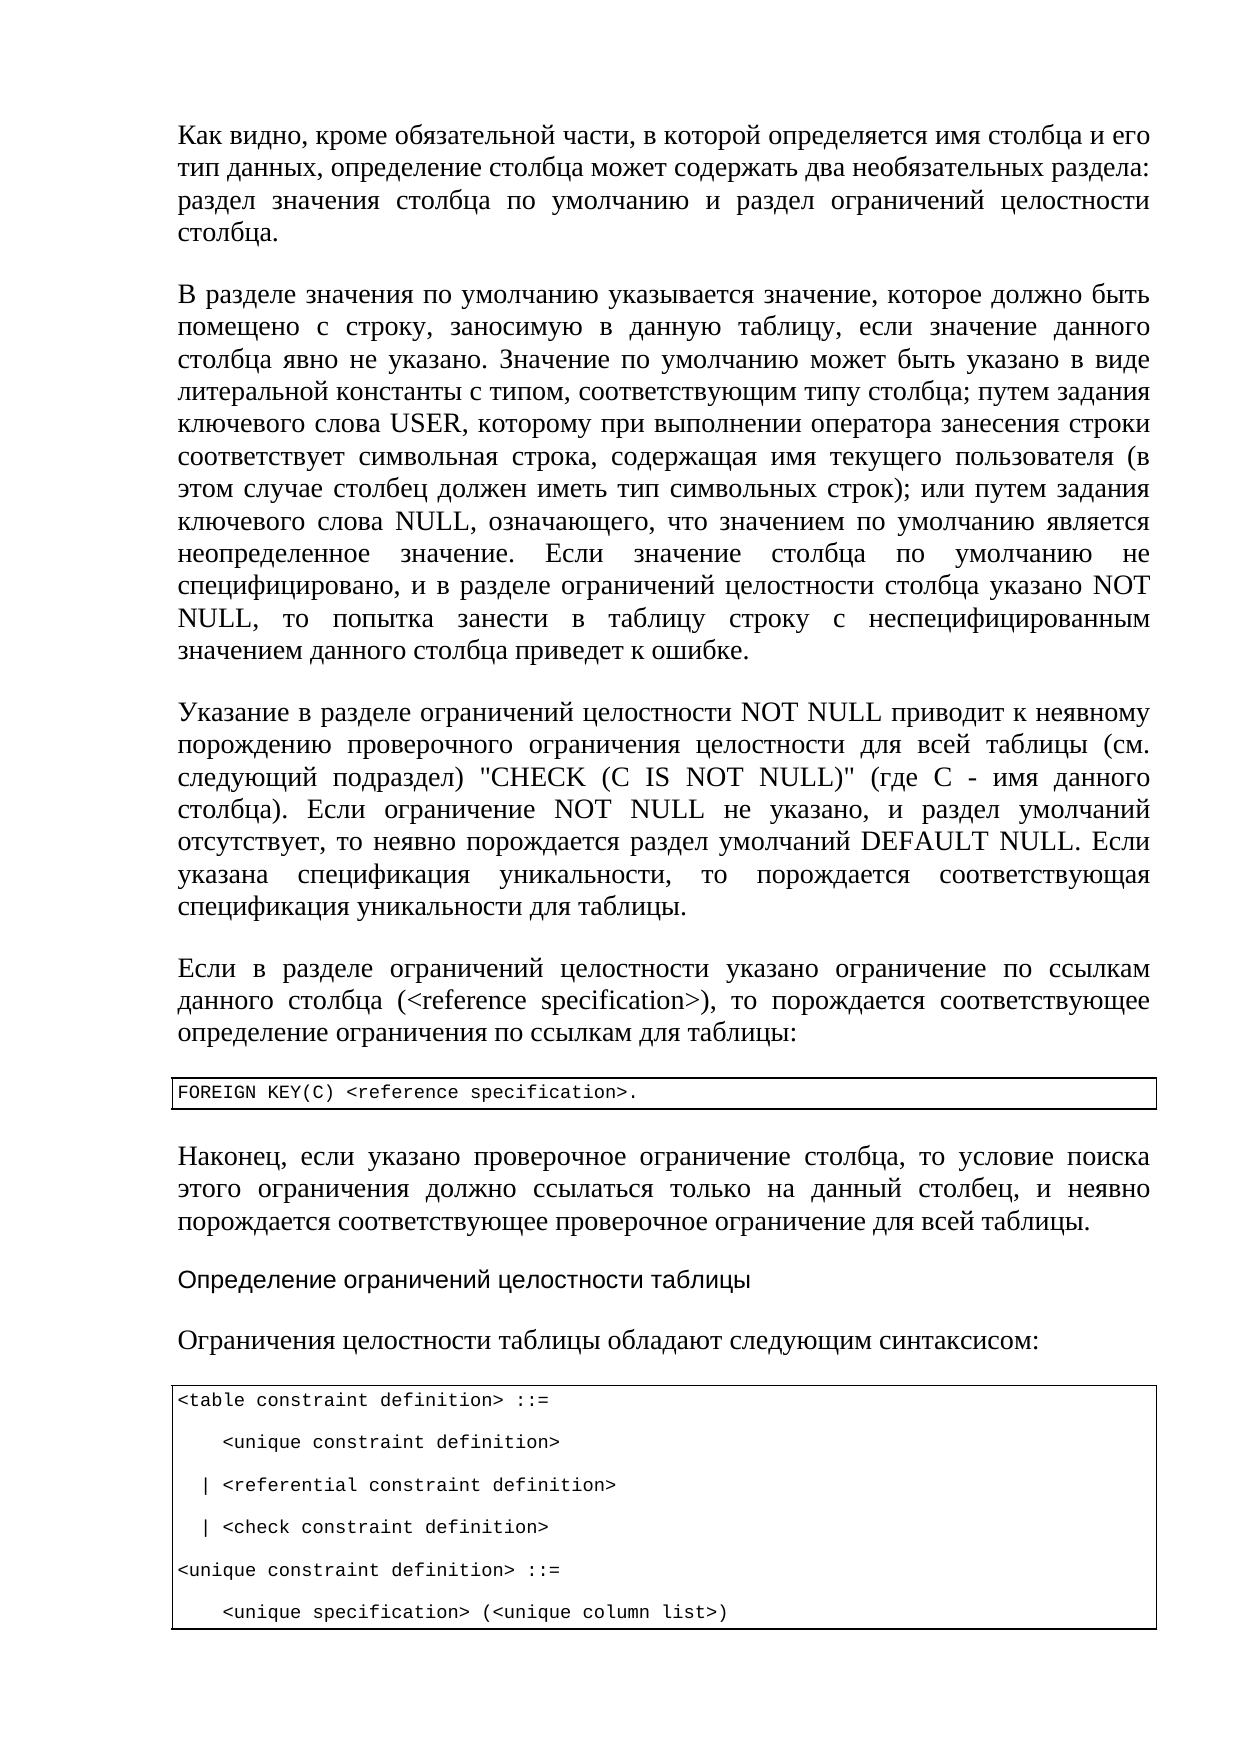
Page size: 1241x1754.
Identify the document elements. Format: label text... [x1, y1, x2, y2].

subtitle Определение ограничений целостности таблицы [177, 1265, 1152, 1294]
text <unique constraint definition> ::= [177, 1561, 1152, 1582]
text <unique specification> (<unique column list>) [173, 1597, 1156, 1628]
text FOREIGN KEY(C) <reference specification>. [173, 1079, 1156, 1108]
text Если в разделе ограничений целостности указано ограничение по ссылкам данного столбца (<reference specification>), то порождается соответствующее определение ограничения по ссылкам для таблицы: [177, 951, 1152, 1048]
text | <referential constraint definition> [177, 1476, 1152, 1497]
text <unique constraint definition> [177, 1433, 1152, 1454]
text Ограничения целостности таблицы обладают следующим синтаксисом: [177, 1323, 1152, 1356]
text Наконец, если указано проверочное ограничение столбца, то условие поиска этого ограничения должно ссылаться только на данный столбец, и неявно порождается соответствующее проверочное ограничение для всей таблицы. [177, 1139, 1152, 1236]
text | <check constraint definition> [177, 1518, 1152, 1539]
text Как видно, кроме обязательной части, в которой определяется имя столбца и его тип данных, определение столбца может содержать два необязательных раздела: раздел значения столбца по умолчанию и раздел ограничений целостности столбца. [177, 118, 1152, 248]
text Указание в разделе ограничений целостности NOT NULL приводит к неявному порождению проверочного ограничения целостности для всей таблицы (см. следующий подраздел) "CHECK (C IS NOT NULL)" (где C - имя данного столбца). Если ограничение NOT NULL не указано, и раздел умолчаний отсутствует, то неявно порождается раздел умолчаний DEFAULT NULL. Если указана спецификация уникальности, то порождается соответствующая спецификация уникальности для таблицы. [177, 695, 1152, 922]
text В разделе значения по умолчанию указывается значение, которое должно быть помещено с строку, заносимую в данную таблицу, если значение данного столбца явно не указано. Значение по умолчанию может быть указано в виде литеральной константы с типом, соответствующим типу столбца; путем задания ключевого слова USER, которому при выполнении оператора занесения строки соответствует символьная строка, содержащая имя текущего пользователя (в этом случае столбец должен иметь тип символьных строк); или путем задания ключевого слова NULL, означающего, что значением по умолчанию является неопределенное значение. Если значение столбца по умолчанию не специфицировано, и в разделе ограничений целостности столбца указано NOT NULL, то попытка занести в таблицу строку с неспецифицированным значением данного столбца приведет к ошибке. [177, 277, 1152, 666]
text <table constraint definition> ::= [173, 1386, 1156, 1412]
